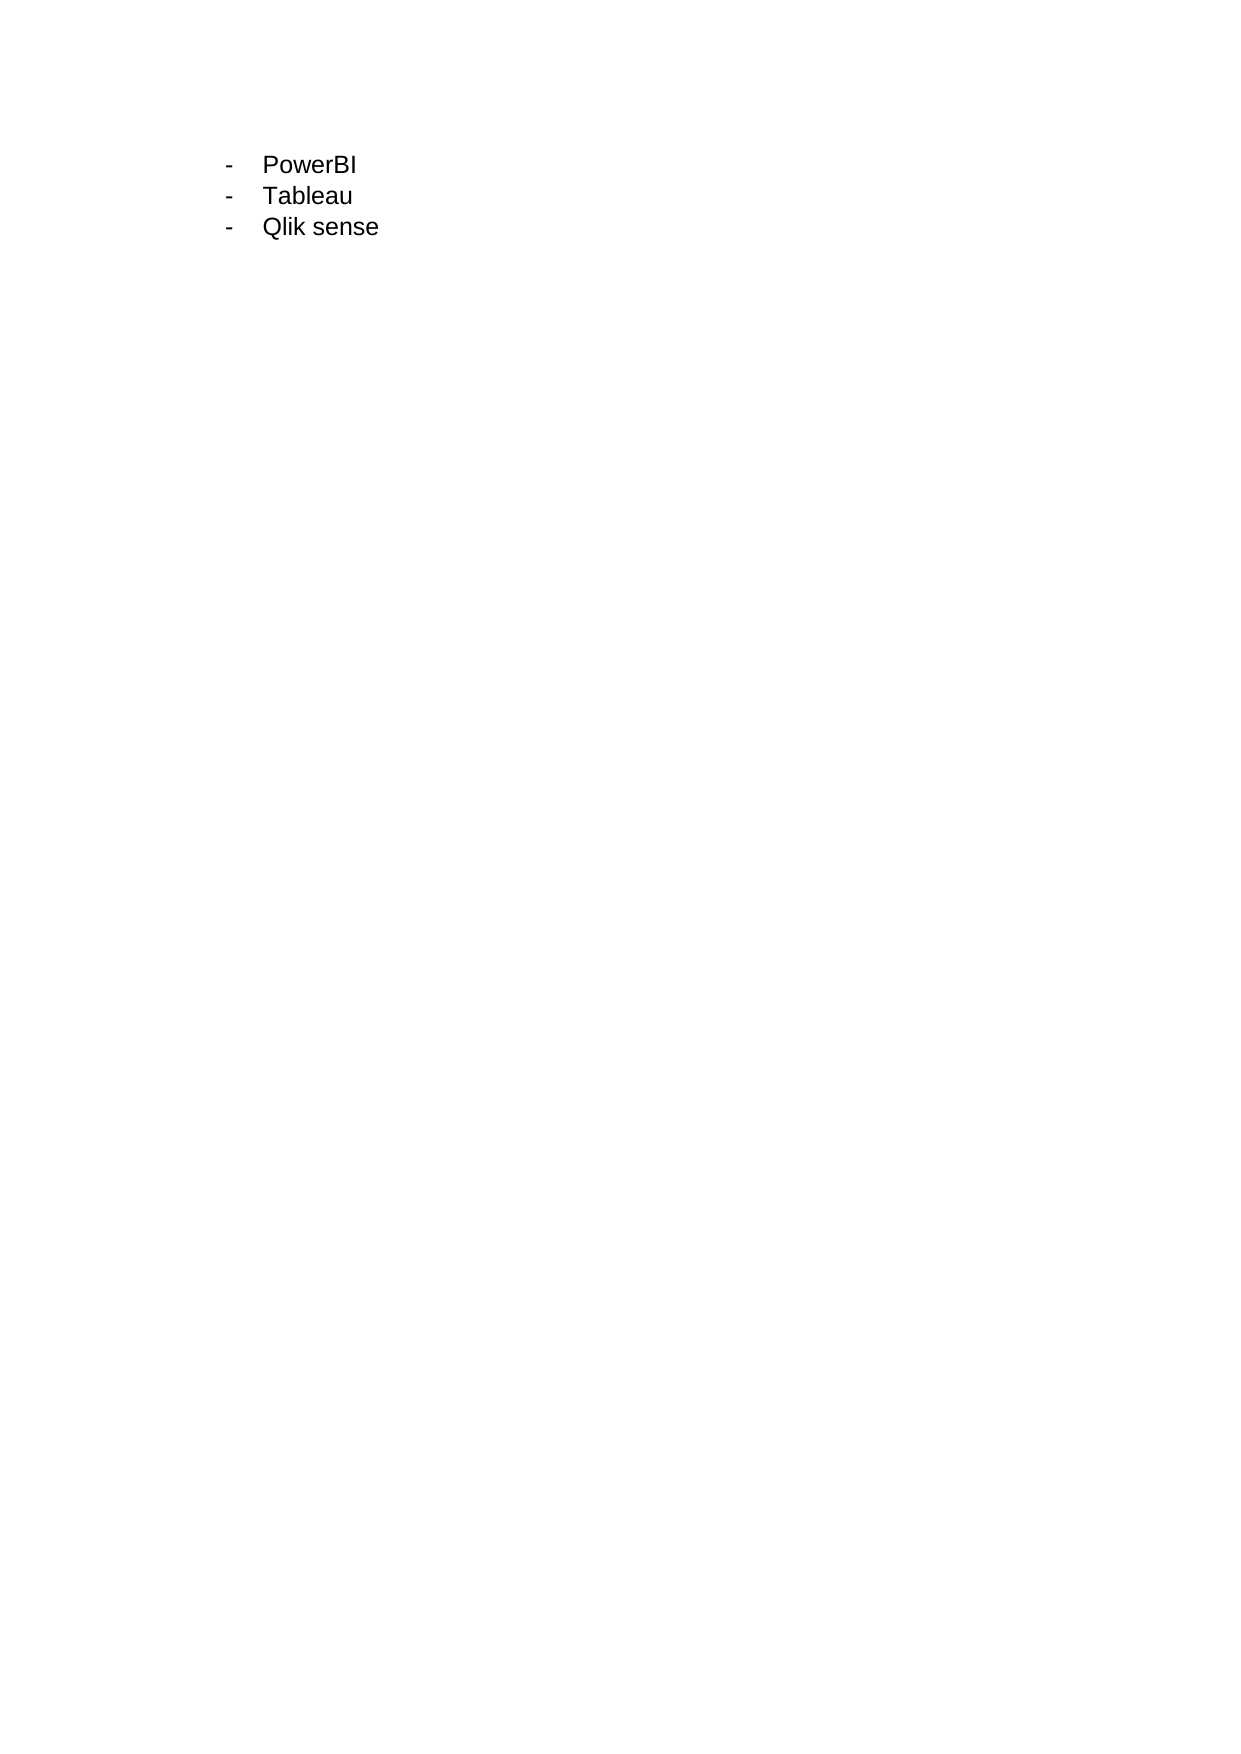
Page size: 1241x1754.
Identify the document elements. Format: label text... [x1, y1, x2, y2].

list Tableau [225, 181, 1090, 210]
list Qlik sense [225, 212, 1090, 271]
list PowerBI [225, 150, 1090, 179]
